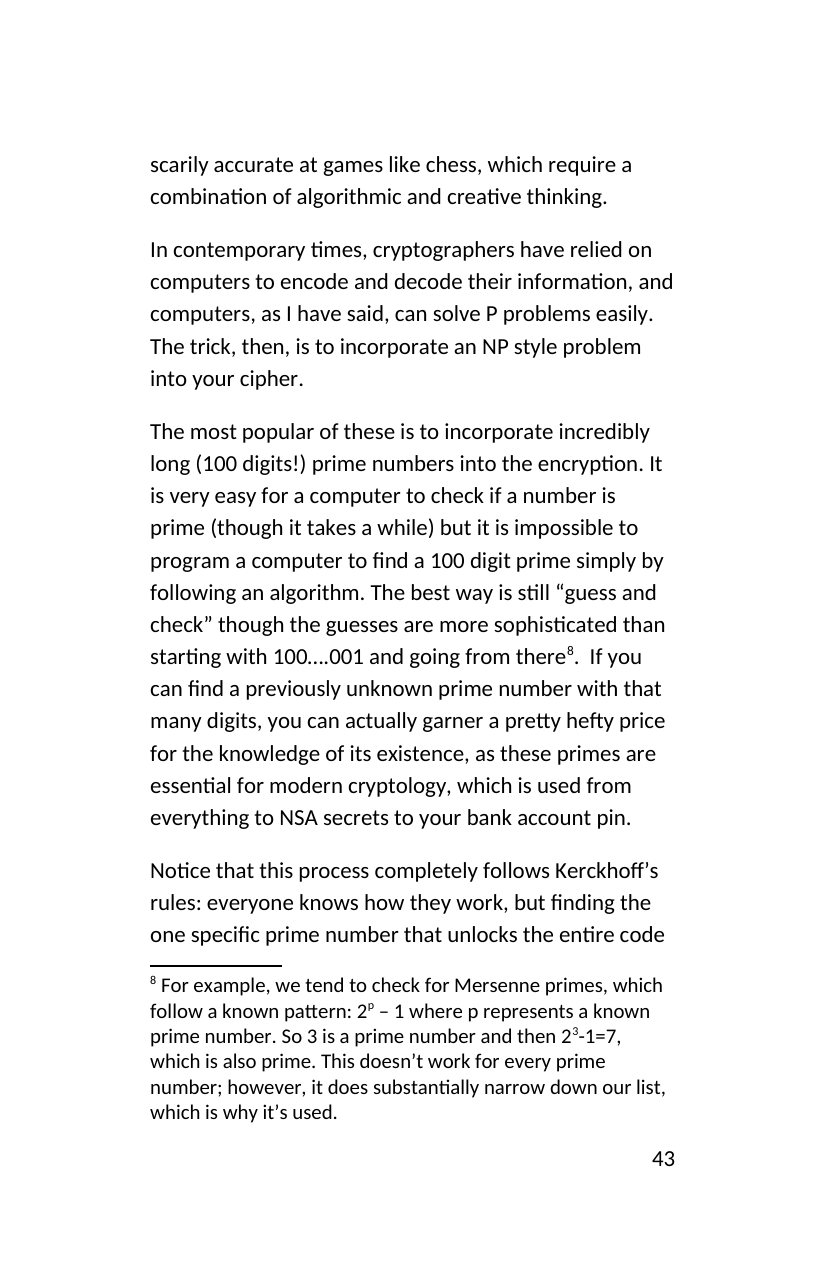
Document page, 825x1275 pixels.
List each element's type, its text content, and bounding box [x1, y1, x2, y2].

text In contemporary times, cryptographers have relied on computers to encode and decode their information, and computers, as I have said, can solve P problems easily. The trick, then, is to incorporate an NP style problem into your cipher. [150, 235, 675, 392]
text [150, 150, 675, 210]
text The most popular of these is to incorporate incredibly long (100 digits!) prime numbers into the encryption. It is very easy for a computer to check if a number is prime (though it takes a while) but it is impossible to program a computer to find a 100 digit prime simply by following an algorithm. The best way is still “guess and check” though the guesses are more sophisticated than starting with 100….001 and going from there. If you can find a previously unknown prime number with that many digits, you can actually garner a pretty hefty price for the knowledge of its existence, as these primes are essential for modern cryptology, which is used from everything to NSA secrets to your bank account pin. [150, 417, 675, 831]
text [150, 856, 675, 949]
